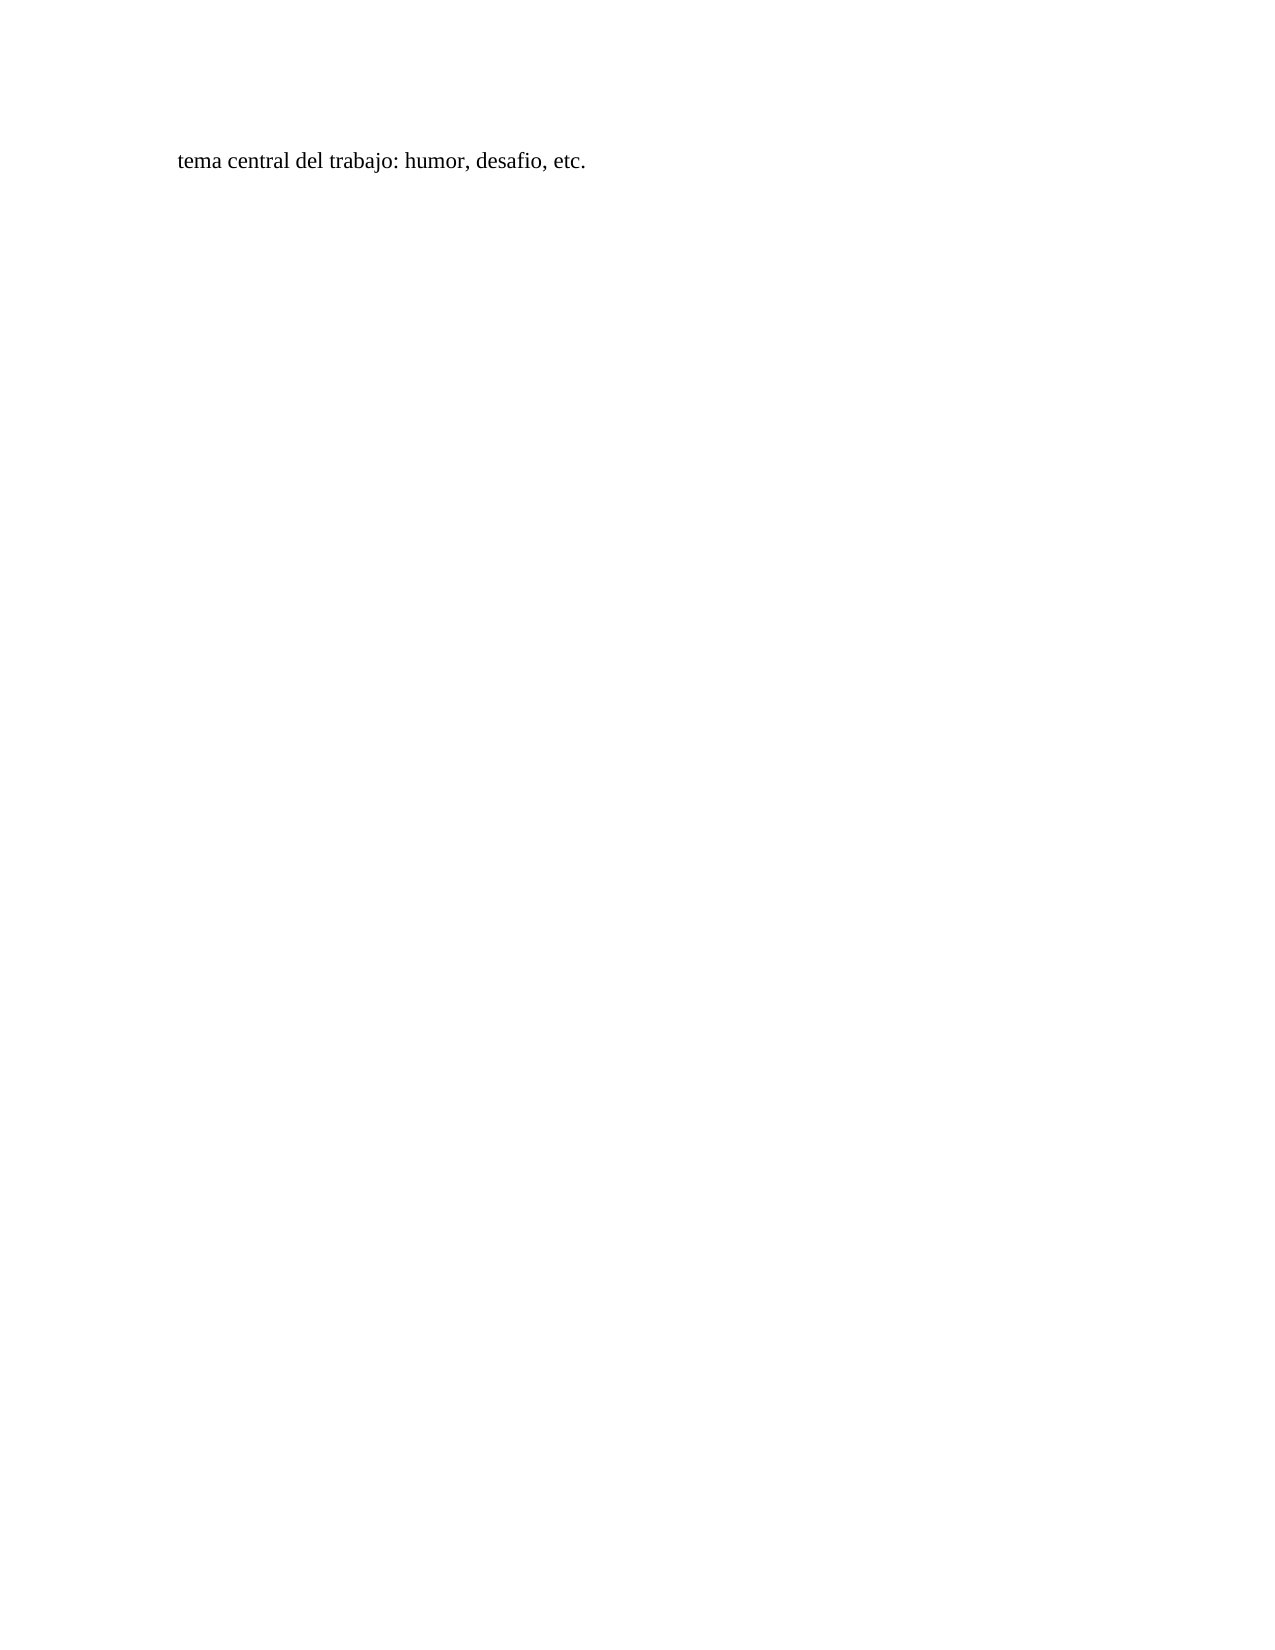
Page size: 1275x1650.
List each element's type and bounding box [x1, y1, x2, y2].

text [177, 148, 1098, 174]
